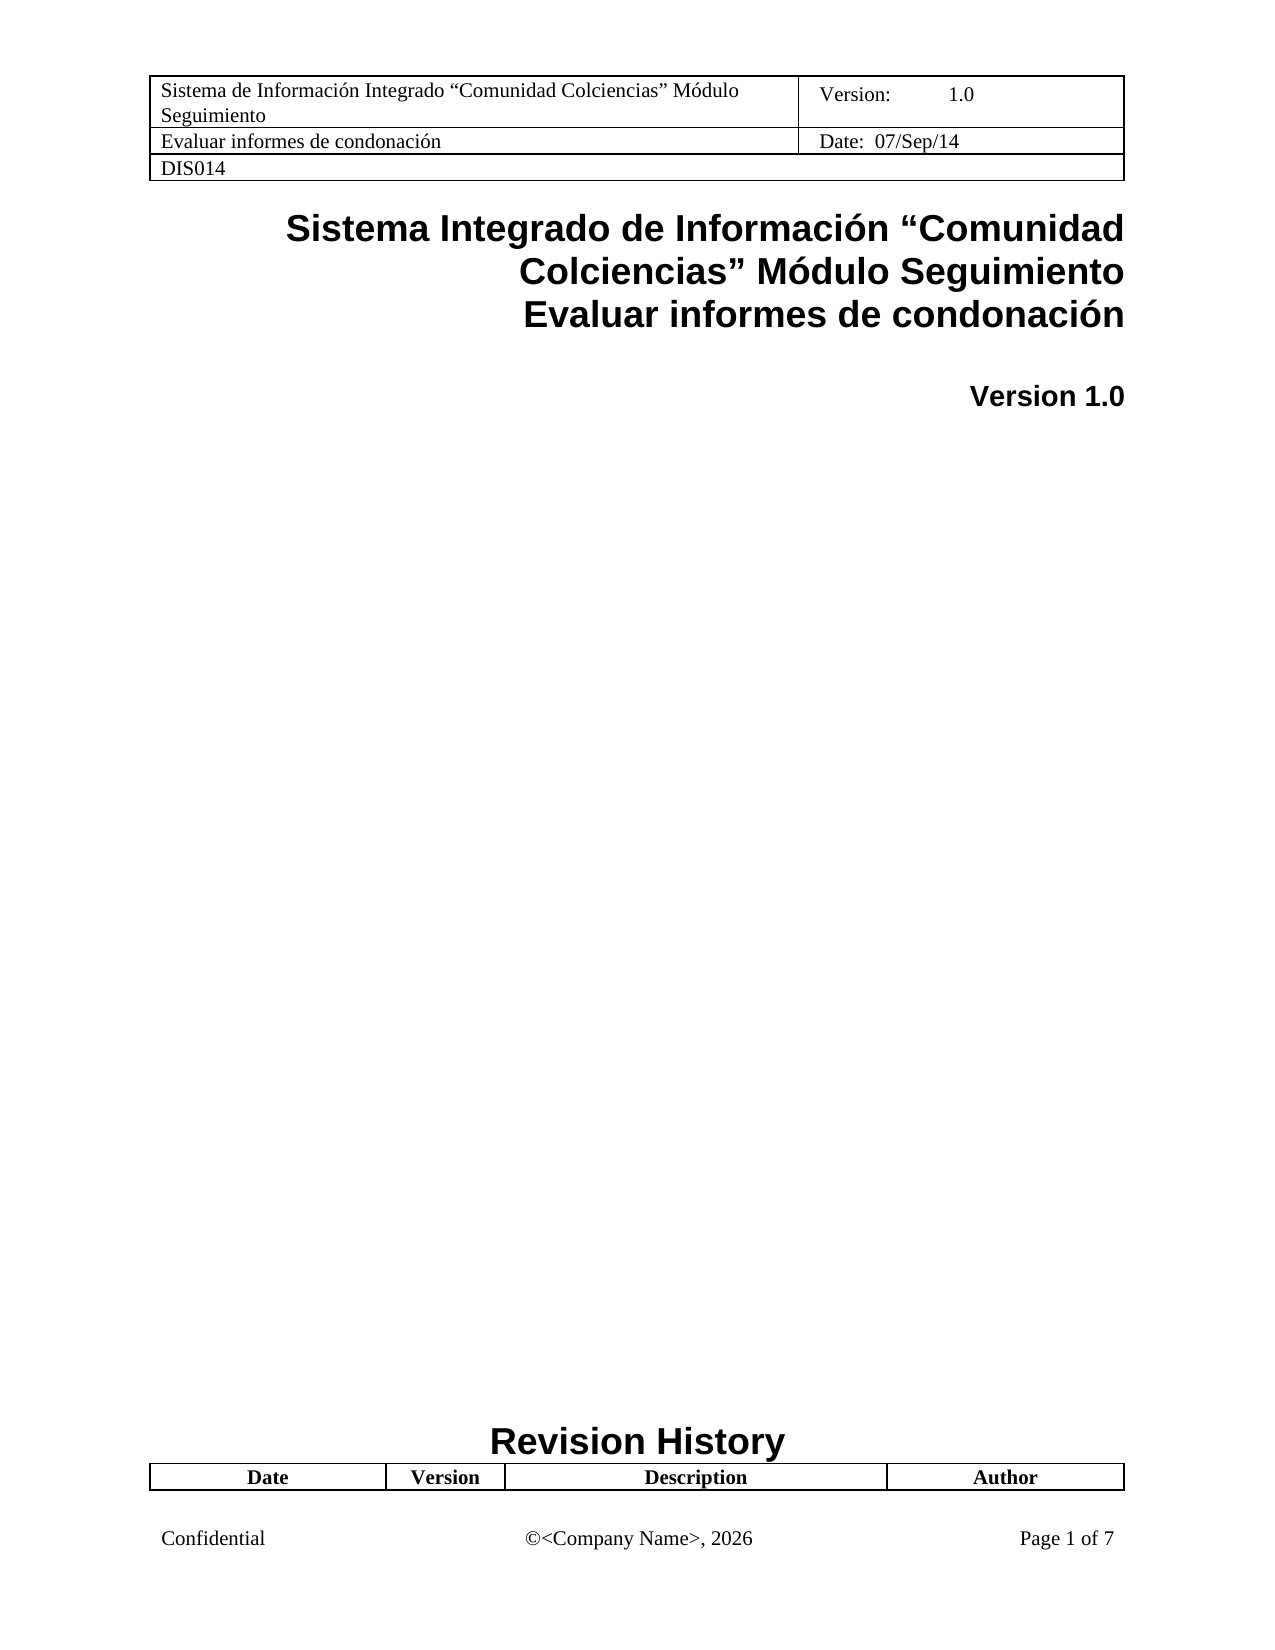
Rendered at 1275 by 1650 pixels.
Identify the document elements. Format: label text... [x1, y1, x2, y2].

table_header Version [387, 1464, 504, 1489]
table_header Description [506, 1464, 886, 1489]
table_header Date [151, 1464, 385, 1489]
subtitle Use-Case-Realization Specification: Evaluar informes de condonación [150, 292, 1125, 336]
subtitle Sistema Integrado de Información “Comunidad Colciencias” Módulo Seguimiento [150, 206, 1125, 292]
subtitle Version 1.0 [150, 379, 1125, 412]
table_header Author [888, 1464, 1123, 1489]
subtitle Revision History [150, 1419, 1125, 1463]
